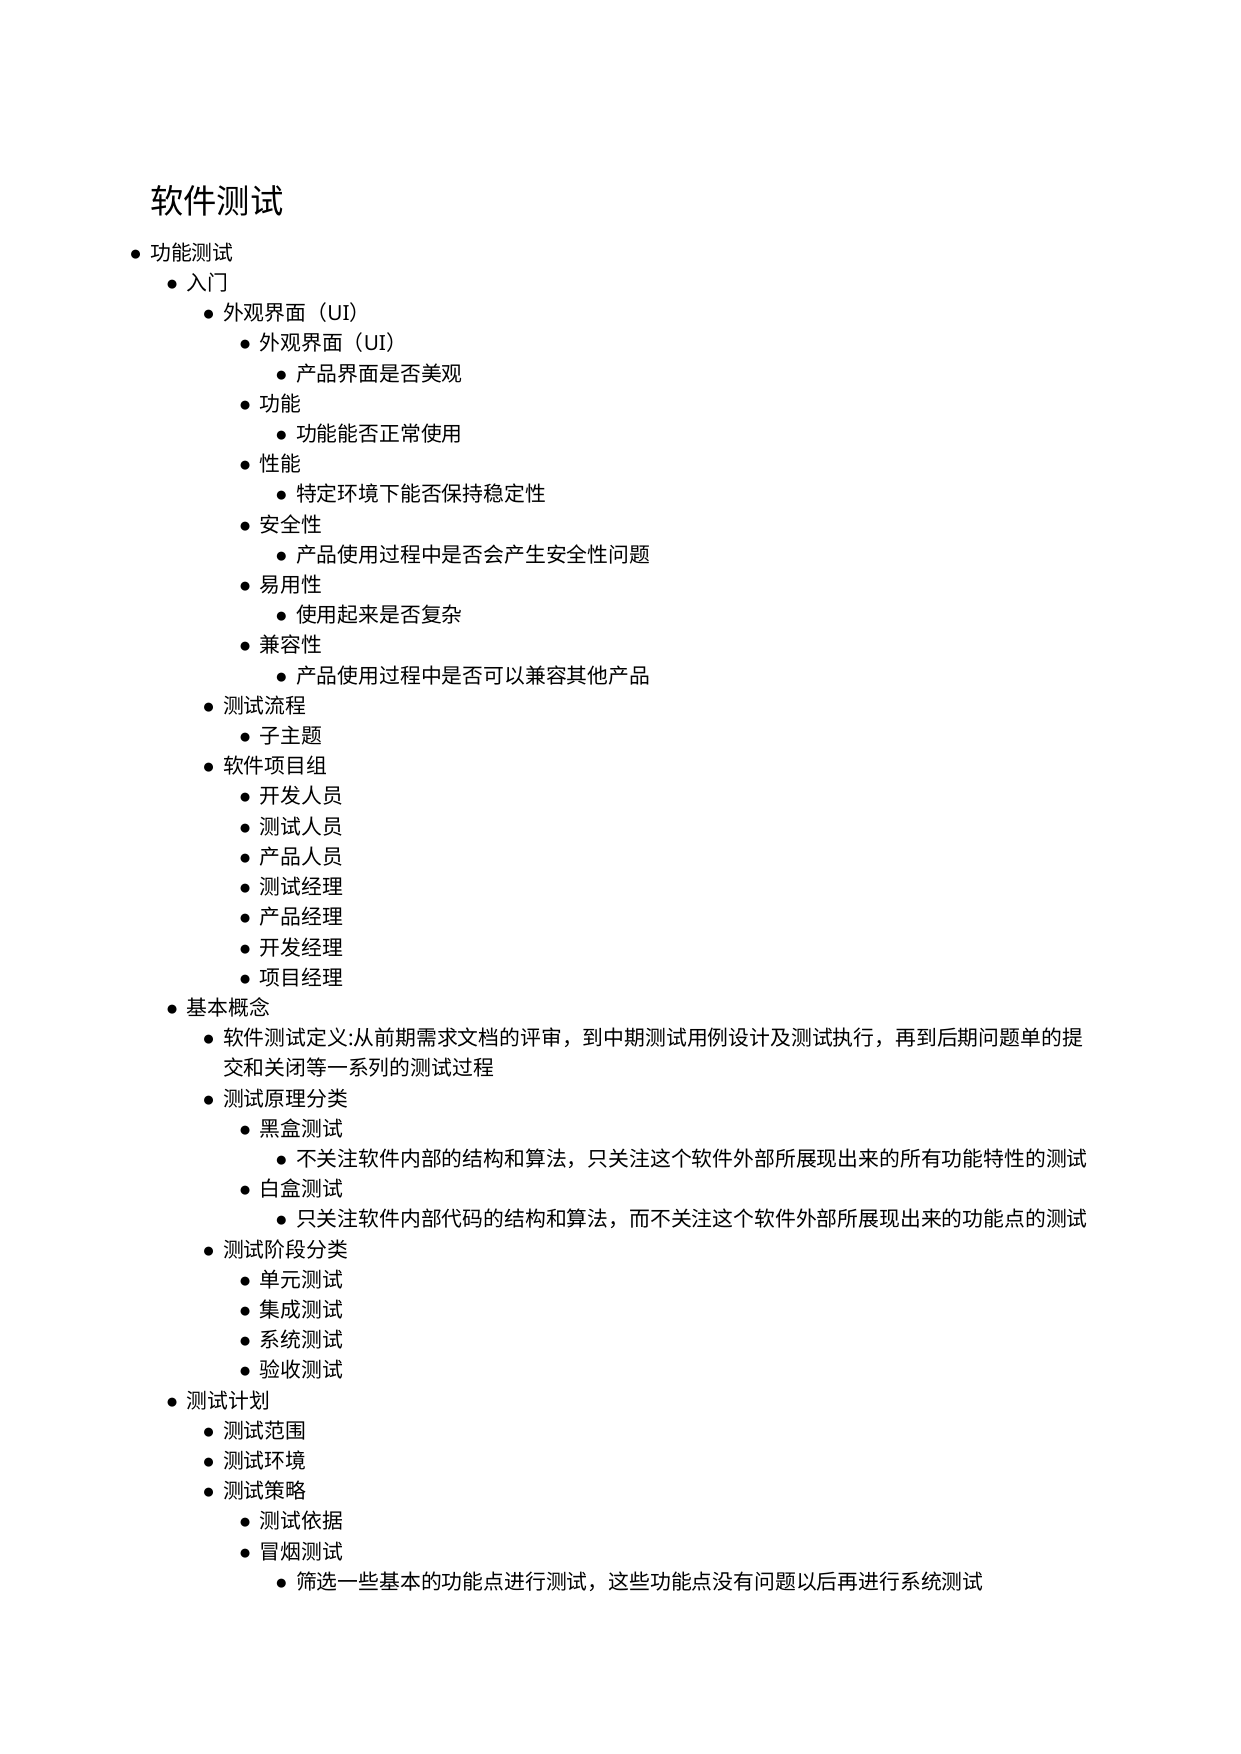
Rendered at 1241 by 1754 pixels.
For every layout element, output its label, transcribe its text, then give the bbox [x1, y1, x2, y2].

list 项目经理 [238, 961, 1090, 991]
list 测试计划 [166, 1384, 1090, 1414]
list 性能 [238, 447, 1090, 478]
list 使用起来是否复杂 [275, 598, 1090, 629]
list 测试流程 [202, 689, 1090, 719]
list 不关注软件内部的结构和算法，只关注这个软件外部所展现出来的所有功能特性的测试 [275, 1142, 1090, 1172]
list 白盒测试 [238, 1172, 1090, 1203]
list 开发人员 [238, 780, 1090, 810]
list 产品人员 [238, 840, 1090, 870]
list 测试策略 [202, 1474, 1090, 1505]
list 兼容性 [238, 629, 1090, 659]
list 只关注软件内部代码的结构和算法，而不关注这个软件外部所展现出来的功能点的测试 [275, 1203, 1090, 1233]
list 功能测试 [129, 236, 1090, 266]
list 验收测试 [238, 1354, 1090, 1384]
list 产品经理 [238, 901, 1090, 931]
list 基本概念 [166, 991, 1090, 1021]
list 测试人员 [238, 810, 1090, 840]
list 测试环境 [202, 1444, 1090, 1474]
list 开发经理 [238, 931, 1090, 961]
list 外观界面（UI） [238, 326, 1090, 357]
list 软件测试定义:从前期需求文档的评审，到中期测试用例设计及测试执行，再到后期问题单的提交和关闭等一系列的测试过程 [202, 1021, 1090, 1082]
list 测试原理分类 [202, 1082, 1090, 1112]
list 易用性 [238, 568, 1090, 598]
subtitle 软件测试 [150, 175, 1090, 223]
list 测试阶段分类 [202, 1233, 1090, 1263]
list 功能能否正常使用 [275, 417, 1090, 447]
list 产品使用过程中是否会产生安全性问题 [275, 538, 1090, 568]
list 产品使用过程中是否可以兼容其他产品 [275, 659, 1090, 689]
list 子主题 [238, 719, 1090, 749]
list 测试经理 [238, 870, 1090, 901]
list 软件项目组 [202, 749, 1090, 780]
list 特定环境下能否保持稳定性 [275, 478, 1090, 508]
list 集成测试 [238, 1293, 1090, 1323]
list 冒烟测试 [238, 1535, 1090, 1565]
list 功能 [238, 387, 1090, 417]
list 系统测试 [238, 1323, 1090, 1354]
list 外观界面（UI） [202, 296, 1090, 326]
list 测试依据 [238, 1505, 1090, 1535]
list 黑盒测试 [238, 1112, 1090, 1142]
list 单元测试 [238, 1263, 1090, 1293]
list 安全性 [238, 508, 1090, 538]
list 筛选一些基本的功能点进行测试，这些功能点没有问题以后再进行系统测试 [275, 1565, 1090, 1595]
list 产品界面是否美观 [275, 357, 1090, 387]
list 入门 [166, 266, 1090, 296]
list 测试范围 [202, 1414, 1090, 1444]
